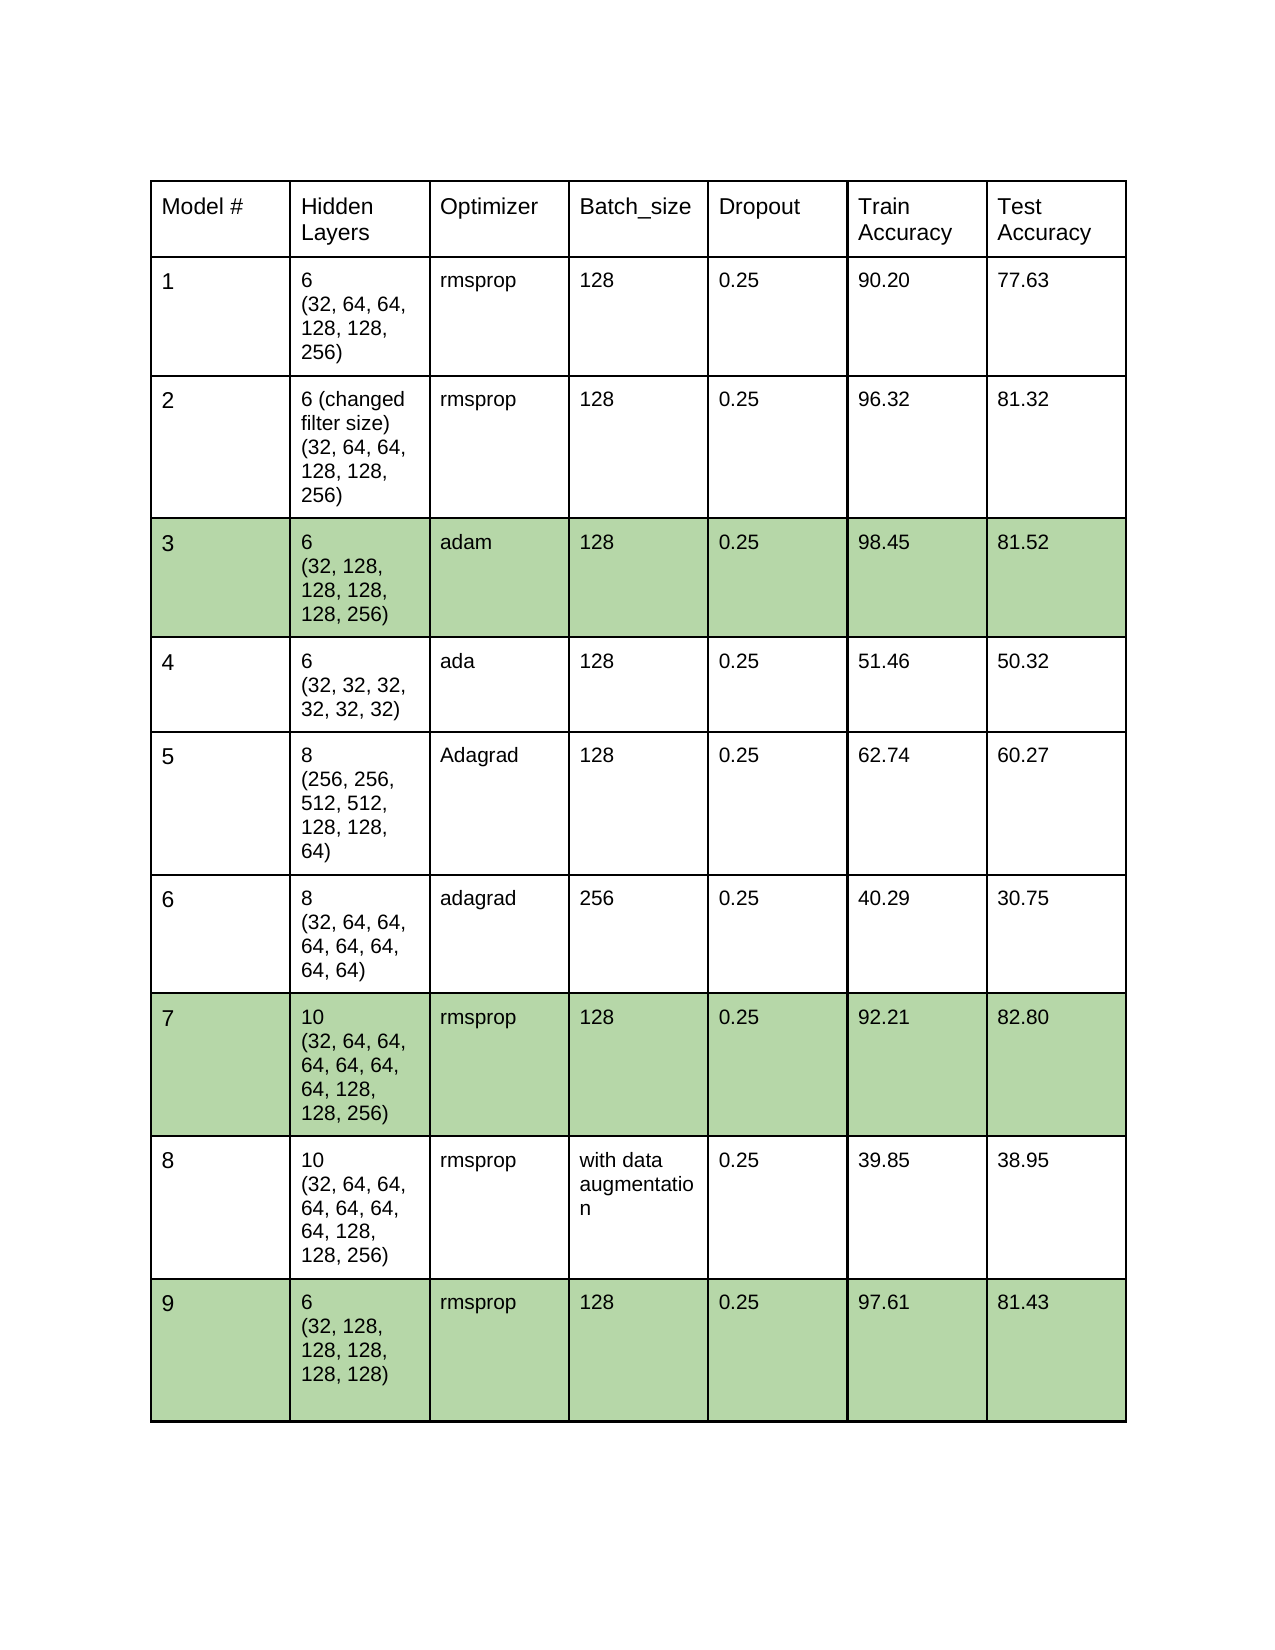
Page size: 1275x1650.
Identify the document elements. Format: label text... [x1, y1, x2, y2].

table_cell ada [431, 638, 568, 731]
table_cell 82.80 [988, 994, 1125, 1135]
table_cell 6 [152, 876, 289, 992]
table_cell 51.46 [849, 638, 986, 731]
table_cell 128 [570, 519, 707, 636]
table_cell adagrad [431, 876, 568, 992]
table_cell 38.95 [988, 1137, 1125, 1278]
table_cell 8 (32, 64, 64, 64, 64, 64, 64, 64) [291, 876, 429, 992]
table_header Batch_size [570, 182, 707, 256]
table_cell 81.52 [988, 519, 1125, 636]
table_cell 62.74 [849, 733, 986, 873]
table_cell 6 (32, 32, 32, 32, 32, 32) [291, 638, 429, 731]
table_cell 7 [152, 994, 289, 1135]
table_cell 5 [152, 733, 289, 873]
table_header Hidden Layers [291, 182, 429, 256]
table_cell 0.25 [709, 1280, 846, 1420]
table_cell 96.32 [849, 377, 986, 517]
table_cell 98.45 [849, 519, 986, 636]
table_cell 4 [152, 638, 289, 731]
table_cell 128 [570, 994, 707, 1135]
table_cell 6 (32, 128, 128, 128, 128, 256) [291, 519, 429, 636]
table_cell Adagrad [431, 733, 568, 873]
table_cell 128 [570, 733, 707, 873]
table_cell 2 [152, 377, 289, 517]
table_cell rmsprop [431, 377, 568, 517]
table_cell 81.32 [988, 377, 1125, 517]
table_cell 256 [570, 876, 707, 992]
table_cell 128 [570, 1280, 707, 1420]
table_cell 128 [570, 377, 707, 517]
table_cell with data augmentation [570, 1137, 707, 1278]
table_cell 92.21 [849, 994, 986, 1135]
table_cell 39.85 [849, 1137, 986, 1278]
table_cell 8 (256, 256, 512, 512, 128, 128, 64) [291, 733, 429, 873]
table_cell 0.25 [709, 377, 846, 517]
table_cell 0.25 [709, 638, 846, 731]
table_cell 1 [152, 258, 289, 374]
table_cell 3 [152, 519, 289, 636]
table_cell rmsprop [431, 994, 568, 1135]
table_cell 10 (32, 64, 64, 64, 64, 64, 64, 128, 128, 256) [291, 1137, 429, 1278]
table_cell 6 (changed filter size) (32, 64, 64, 128, 128, 256) [291, 377, 429, 517]
table_cell 0.25 [709, 994, 846, 1135]
table_cell 90.20 [849, 258, 986, 374]
table_header Optimizer [431, 182, 568, 256]
table_cell 6 (32, 64, 64, 128, 128, 256) [291, 258, 429, 374]
table_cell 0.25 [709, 258, 846, 374]
table_header Dropout [709, 182, 846, 256]
table_cell 10 (32, 64, 64, 64, 64, 64, 64, 128, 128, 256) [291, 994, 429, 1135]
table_cell rmsprop [431, 1280, 568, 1420]
table_cell 77.63 [988, 258, 1125, 374]
table_cell 50.32 [988, 638, 1125, 731]
table_header Model # [152, 182, 289, 256]
table_cell 40.29 [849, 876, 986, 992]
table_cell 30.75 [988, 876, 1125, 992]
table_cell 128 [570, 258, 707, 374]
table_header Train Accuracy [849, 182, 986, 256]
table_cell 128 [570, 638, 707, 731]
table_header Test Accuracy [988, 182, 1125, 256]
table_cell rmsprop [431, 258, 568, 374]
table_cell 60.27 [988, 733, 1125, 873]
table_cell 0.25 [709, 519, 846, 636]
table_cell 0.25 [709, 876, 846, 992]
table_cell 9 [152, 1280, 289, 1420]
table_cell 81.43 [988, 1280, 1125, 1420]
table_cell 8 [152, 1137, 289, 1278]
table_cell rmsprop [431, 1137, 568, 1278]
table_cell 6 (32, 128, 128, 128, 128, 128) [291, 1280, 429, 1420]
table_cell 0.25 [709, 733, 846, 873]
table_cell 97.61 [849, 1280, 986, 1420]
table_cell 0.25 [709, 1137, 846, 1278]
table_cell adam [431, 519, 568, 636]
